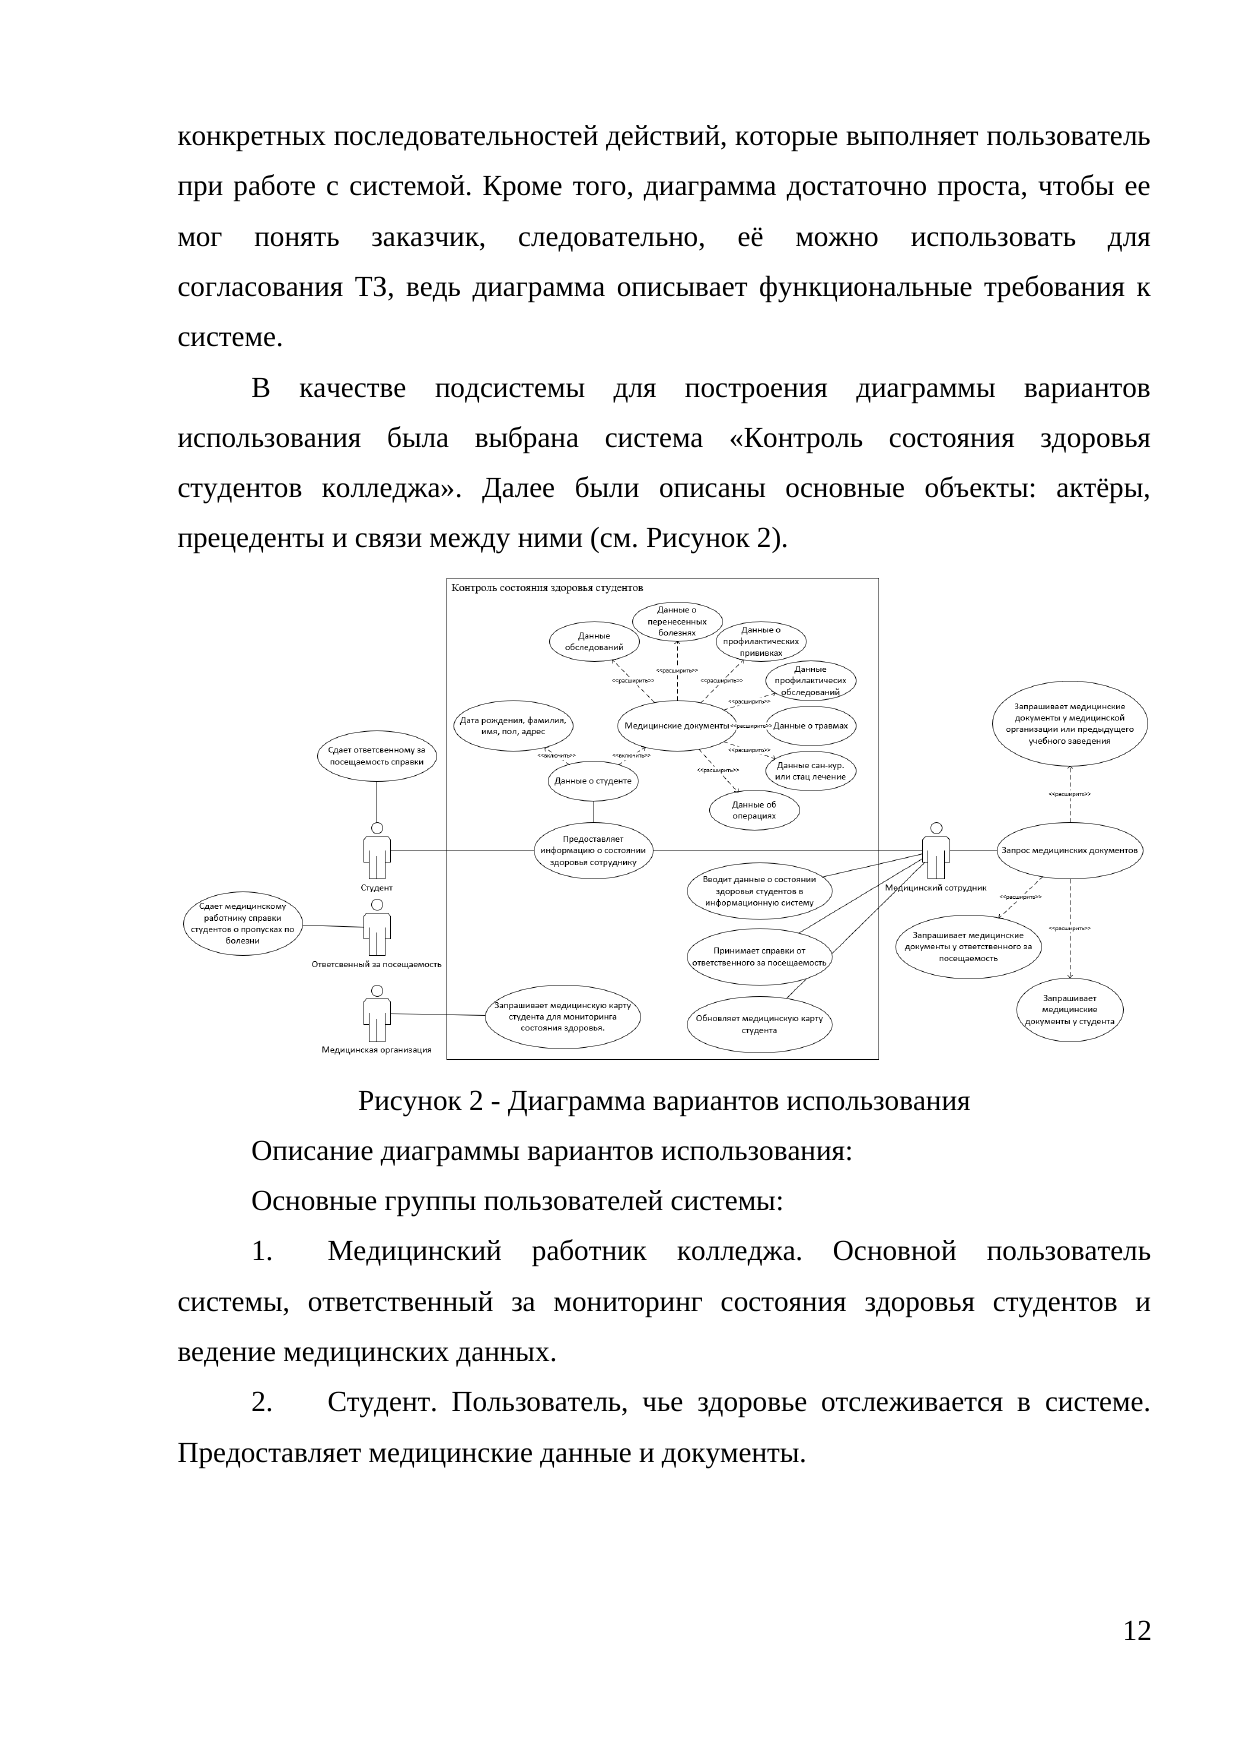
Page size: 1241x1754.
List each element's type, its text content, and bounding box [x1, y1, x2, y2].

text В качестве подсистемы для построения диаграммы вариантов использования была выбрана система «Контроль состояния здоровья студентов колледжа». Далее были описаны основные объекты: актёры, прецеденты и связи между ними (см. Рисунок 2). [177, 370, 1152, 554]
text Описание диаграммы вариантов использования: [177, 1133, 1152, 1166]
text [177, 118, 1152, 353]
text Основные группы пользователей системы: [177, 1183, 1152, 1217]
list Медицинский работник колледжа. Основной пользователь системы, ответственный за мониторинг состояния здоровья студентов и ведение медицинских данных. [177, 1233, 1152, 1368]
picture [177, 571, 1152, 1066]
list Студент. Пользователь, чье здоровье отслеживается в системе. Предоставляет медицинские данные и документы. [177, 1384, 1152, 1468]
text Рисунок 2 - Диаграмма вариантов использования [177, 1083, 1152, 1116]
